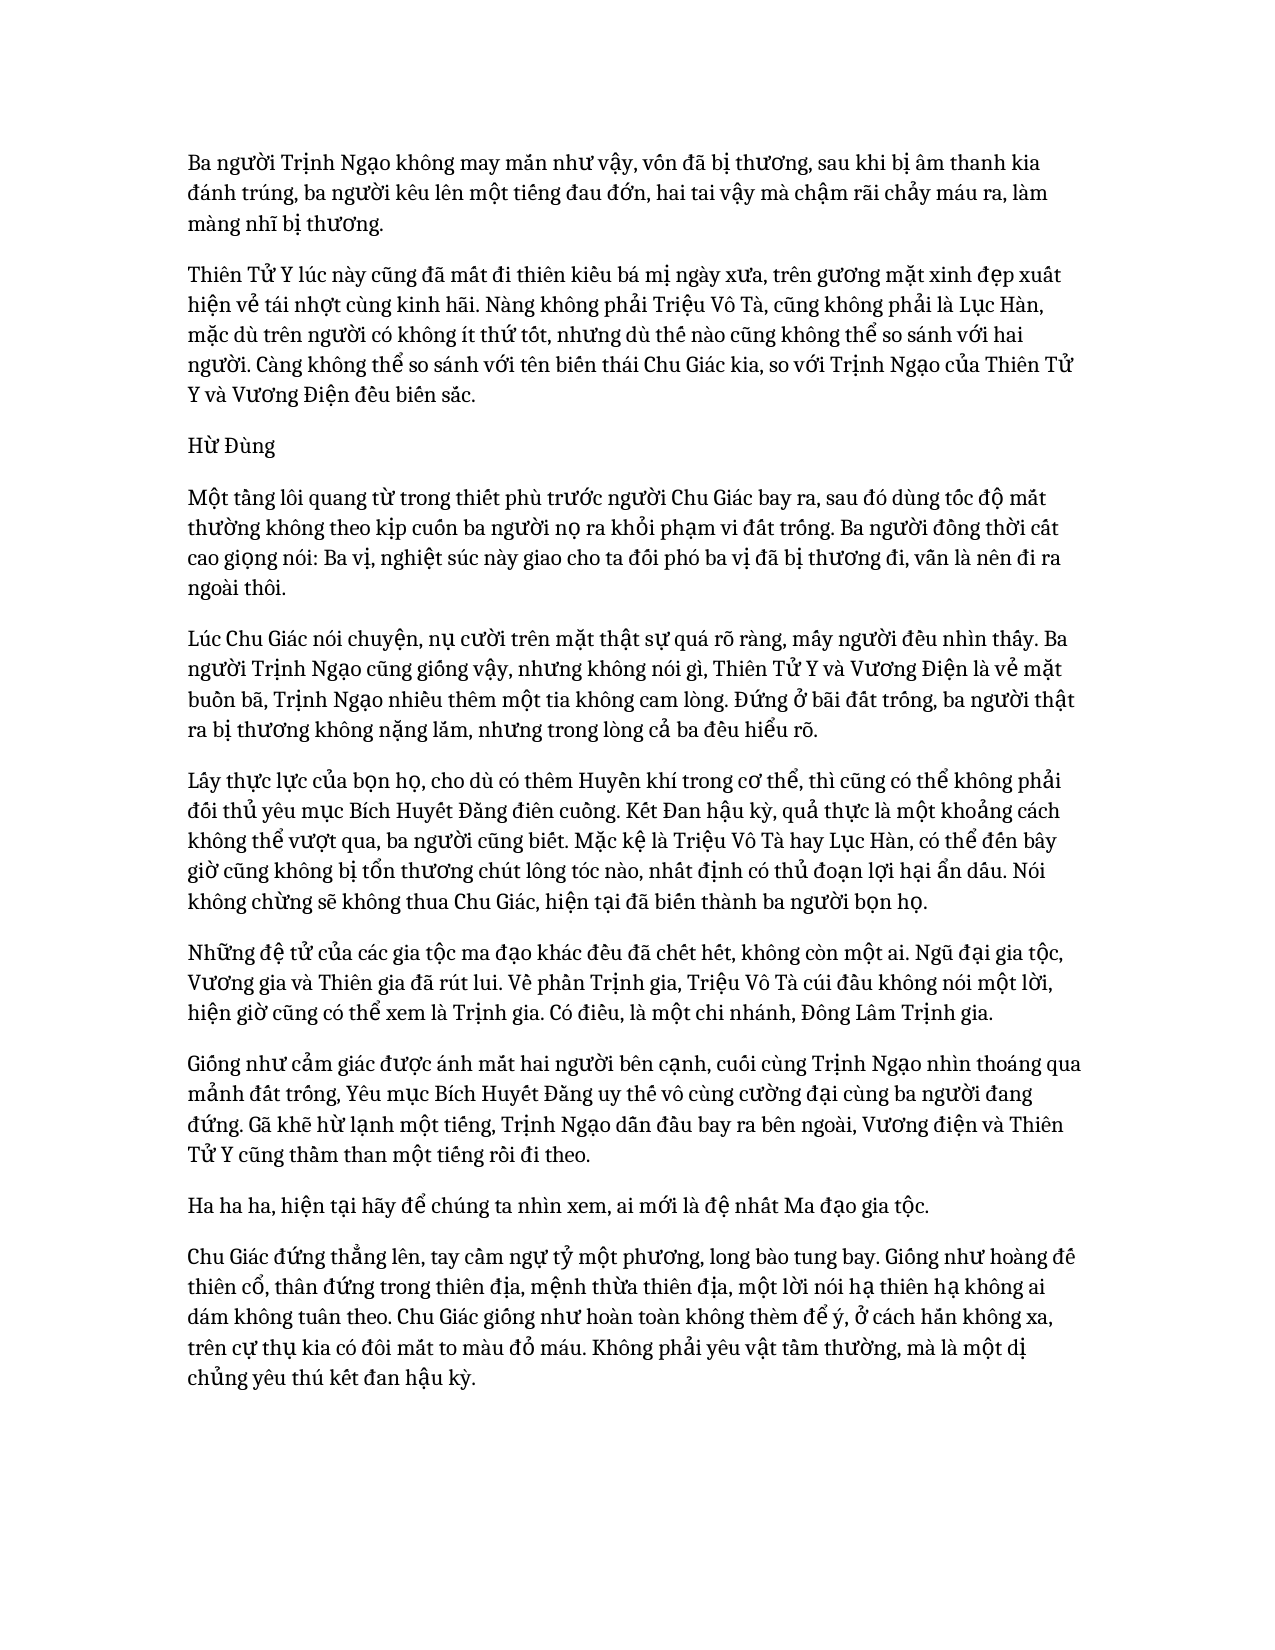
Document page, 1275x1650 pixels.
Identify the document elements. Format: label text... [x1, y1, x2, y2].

text Lúc Chu Giác nói chuyện, nụ cười trên mặt thật sự quá rõ ràng, mấy người đều nhìn thấy. Ba người Trịnh Ngạo cũng giống vậy, nhưng không nói gì, Thiên Tử Y và Vương Điện là vẻ mặt buồn bã, Trịnh Ngạo nhiều thêm một tia không cam lòng. Đứng ở bãi đất trống, ba người thật ra bị thương không nặng lắm, nhưng trong lòng cả ba đều hiểu rõ. [187, 626, 1087, 743]
text Những đệ tử của các gia tộc ma đạo khác đều đã chết hết, không còn một ai. Ngũ đại gia tộc, Vương gia và Thiên gia đã rút lui. Về phần Trịnh gia, Triệu Vô Tà cúi đầu không nói một lời, hiện giờ cũng có thể xem là Trịnh gia. Có điều, là một chi nhánh, Đông Lâm Trịnh gia. [187, 939, 1087, 1026]
text Hừ Đùng [187, 433, 1087, 460]
text Ba người Trịnh Ngạo không may mắn như vậy, vốn đã bị thương, sau khi bị âm thanh kia đánh trúng, ba người kêu lên một tiếng đau đớn, hai tai vậy mà chậm rãi chảy máu ra, làm màng nhĩ bị thương. [187, 150, 1087, 237]
text Giống như cảm giác được ánh mắt hai người bên cạnh, cuối cùng Trịnh Ngạo nhìn thoáng qua mảnh đất trống, Yêu mục Bích Huyết Đằng uy thế vô cùng cường đại cùng ba người đang đứng. Gã khẽ hừ lạnh một tiếng, Trịnh Ngạo dẫn đầu bay ra bên ngoài, Vương điện và Thiên Tử Y cũng thầm than một tiếng rồi đi theo. [187, 1051, 1087, 1168]
text Chu Giác đứng thẳng lên, tay cầm ngự tỷ một phương, long bào tung bay. Giống như hoàng đế thiên cổ, thân đứng trong thiên địa, mệnh thừa thiên địa, một lời nói hạ thiên hạ không ai dám không tuân theo. Chu Giác giống như hoàn toàn không thèm để ý, ở cách hắn không xa, trên cự thụ kia có đôi mắt to màu đỏ máu. Không phải yêu vật tầm thường, mà là một dị chủng yêu thú kết đan hậu kỳ. [187, 1244, 1087, 1391]
text Lấy thực lực của bọn họ, cho dù có thêm Huyền khí trong cơ thể, thì cũng có thể không phải đối thủ yêu mục Bích Huyết Đằng điên cuồng. Kết Đan hậu kỳ, quả thực là một khoảng cách không thể vượt qua, ba người cũng biết. Mặc kệ là Triệu Vô Tà hay Lục Hàn, có thể đến bây giờ cũng không bị tổn thương chút lông tóc nào, nhất định có thủ đoạn lợi hại ẩn dấu. Nói không chừng sẽ không thua Chu Giác, hiện tại đã biến thành ba người bọn họ. [187, 768, 1087, 915]
text Ha ha ha, hiện tại hãy để chúng ta nhìn xem, ai mới là đệ nhất Ma đạo gia tộc. [187, 1193, 1087, 1219]
text Thiên Tử Y lúc này cũng đã mất đi thiên kiều bá mị ngày xưa, trên gương mặt xinh đẹp xuất hiện vẻ tái nhợt cùng kinh hãi. Nàng không phải Triệu Vô Tà, cũng không phải là Lục Hàn, mặc dù trên người có không ít thứ tốt, nhưng dù thế nào cũng không thể so sánh với hai người. Càng không thể so sánh với tên biến thái Chu Giác kia, so với Trịnh Ngạo của Thiên Tử Y và Vương Điện đều biến sắc. [187, 261, 1087, 409]
text Một tầng lôi quang từ trong thiết phù trước người Chu Giác bay ra, sau đó dùng tốc độ mắt thường không theo kịp cuốn ba người nọ ra khỏi phạm vi đất trống. Ba người đồng thời cất cao giọng nói: Ba vị, nghiệt súc này giao cho ta đối phó ba vị đã bị thương đi, vẫn là nên đi ra ngoài thôi. [187, 484, 1087, 601]
